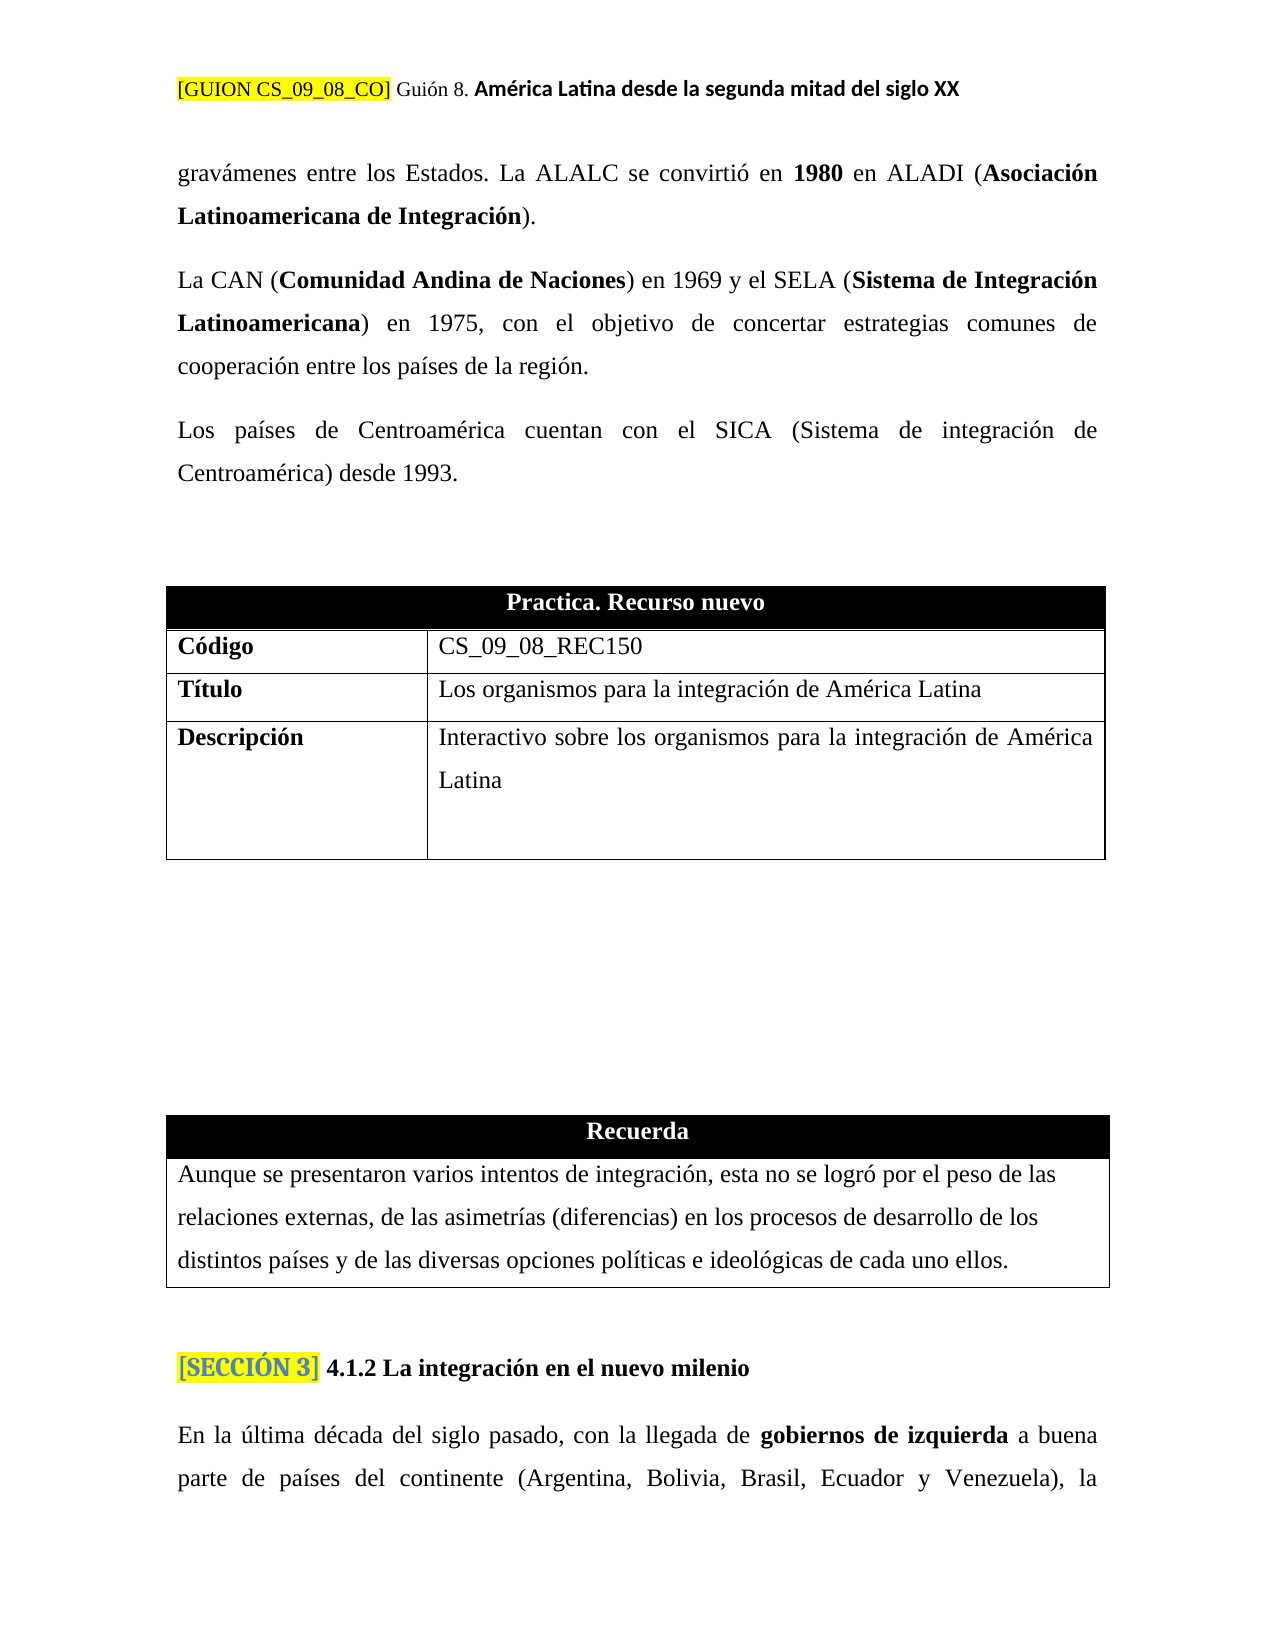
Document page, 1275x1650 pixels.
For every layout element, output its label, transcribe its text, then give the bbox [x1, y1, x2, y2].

table_cell Aunque se presentaron varios intentos de integración, esta no se logró por el peso de las relaciones externas, de las asimetrías (diferencias) en los procesos de desarrollo de los distintos países y de las diversas opciones políticas e ideológicas de cada uno ellos. [167, 1159, 1109, 1287]
table_cell Título [167, 674, 427, 721]
text Los países de Centroamérica cuentan con el SICA (Sistema de integración de Centroamérica) desde 1993. [177, 415, 1098, 487]
table_cell CS_09_08_REC150 [428, 631, 1104, 673]
text [SECCIÓN 3] 4.1.2 La integración en el nuevo milenio [320, 1352, 1098, 1383]
table_cell Los organismos para la integración de América Latina [428, 674, 1104, 721]
table_cell Interactivo sobre los organismos para la integración de América Latina [428, 722, 1104, 859]
text La CAN (Comunidad Andina de Naciones) en 1969 y el SELA (Sistema de Integración Latinoamericana) en 1975, con el objetivo de concertar estrategias comunes de cooperación entre los países de la región. [177, 265, 1098, 380]
table_cell Código [167, 631, 427, 673]
table_header Recuerda [167, 1116, 1109, 1158]
table_cell Descripción [167, 722, 427, 859]
table_header Practica. Recurso nuevo [167, 587, 1104, 629]
